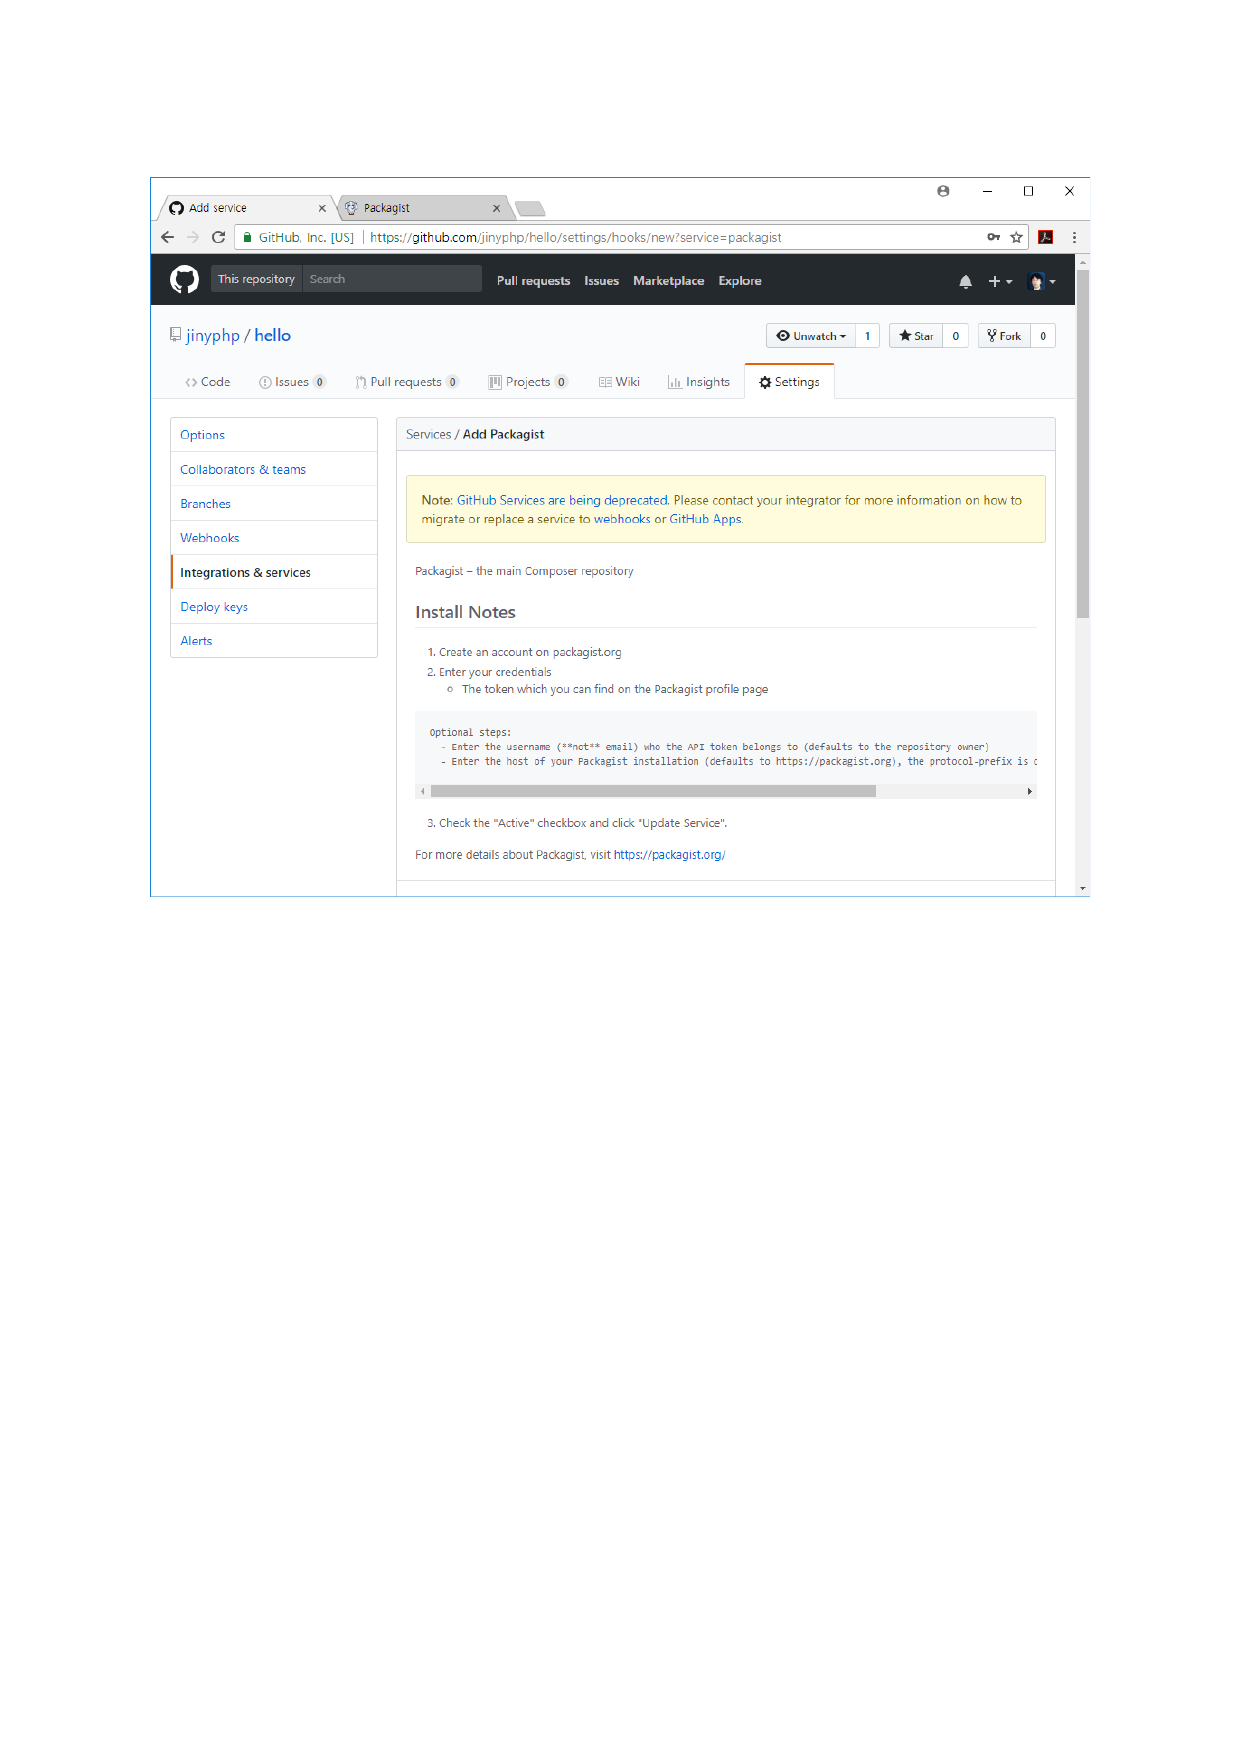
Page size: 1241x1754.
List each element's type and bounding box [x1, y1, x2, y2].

picture [150, 177, 1091, 897]
